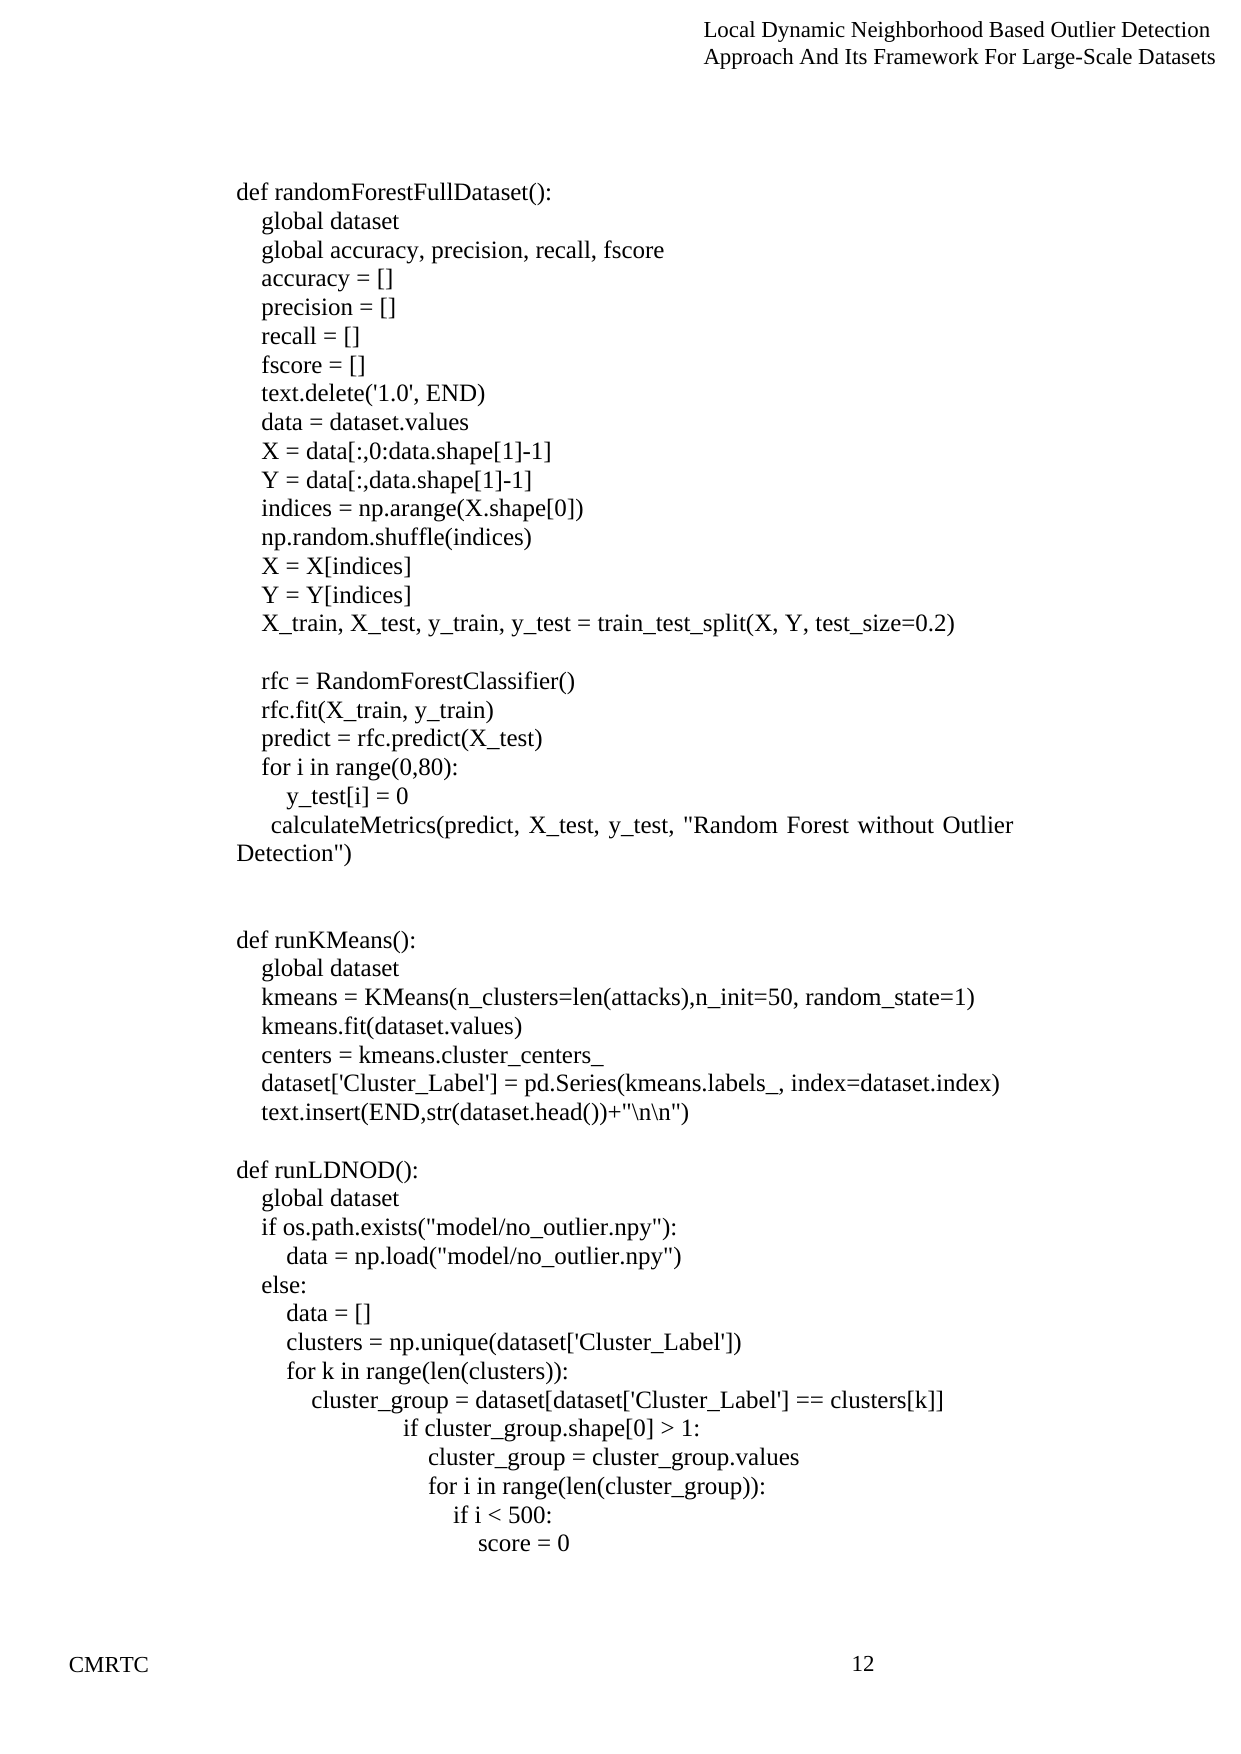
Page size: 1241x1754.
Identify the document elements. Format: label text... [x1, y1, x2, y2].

text X = data[:,0:data.shape[1]-1] [236, 436, 1014, 465]
text np.random.shuffle(indices) [236, 522, 1014, 551]
text centers = kmeans.cluster_centers_ [236, 1040, 1014, 1068]
text text.insert(END,str(dataset.head())+"\n\n") [236, 1097, 1014, 1126]
text global dataset [236, 1183, 1014, 1212]
text global dataset [236, 953, 1014, 982]
text X = X[indices] [236, 551, 1014, 580]
text cluster_group = dataset[dataset['Cluster_Label'] == clusters[k]] [236, 1385, 1014, 1413]
text kmeans.fit(dataset.values) [236, 1011, 1014, 1040]
text if cluster_group.shape[0] > 1: [328, 1413, 1014, 1442]
text cluster_group = cluster_group.values [328, 1442, 1014, 1471]
text X_train, X_test, y_train, y_test = train_test_split(X, Y, test_size=0.2) [236, 608, 1014, 637]
text else: [236, 1270, 1014, 1298]
text if os.path.exists("model/no_outlier.npy"): [236, 1212, 1014, 1241]
text calculateMetrics(predict, X_test, y_test, "Random Forest without Outlier Detection") [236, 810, 1014, 867]
text for i in range(len(cluster_group)): [328, 1471, 1014, 1500]
text data = np.load("model/no_outlier.npy") [236, 1241, 1014, 1270]
text text.delete('1.0', END) [236, 378, 1014, 407]
text accuracy = [] [236, 263, 1014, 292]
text fscore = [] [236, 350, 1014, 378]
text rfc.fit(X_train, y_train) [236, 695, 1014, 723]
text clusters = np.unique(dataset['Cluster_Label']) [236, 1327, 1014, 1356]
text Y = Y[indices] [236, 580, 1014, 608]
text precision = [] [236, 292, 1014, 321]
text global dataset [236, 206, 1014, 235]
text def randomForestFullDataset(): [236, 177, 1014, 206]
text def runLDNOD(): [236, 1155, 1014, 1183]
text dataset['Cluster_Label'] = pd.Series(kmeans.labels_, index=dataset.index) [236, 1068, 1014, 1097]
text recall = [] [236, 321, 1014, 350]
text score = 0 [328, 1528, 1014, 1557]
text data = dataset.values [236, 407, 1014, 436]
text y_test[i] = 0 [236, 781, 1014, 810]
text def runKMeans(): [236, 925, 1014, 953]
text kmeans = KMeans(n_clusters=len(attacks),n_init=50, random_state=1) [236, 982, 1014, 1011]
text global accuracy, precision, recall, fscore [236, 235, 1014, 263]
text rfc = RandomForestClassifier() [236, 666, 1014, 695]
text for i in range(0,80): [236, 752, 1014, 781]
text predict = rfc.predict(X_test) [236, 723, 1014, 752]
text Y = data[:,data.shape[1]-1] [236, 465, 1014, 493]
text indices = np.arange(X.shape[0]) [236, 493, 1014, 522]
text for k in range(len(clusters)): [236, 1356, 1014, 1385]
text if i < 500: [328, 1500, 1014, 1528]
text data = [] [236, 1298, 1014, 1327]
